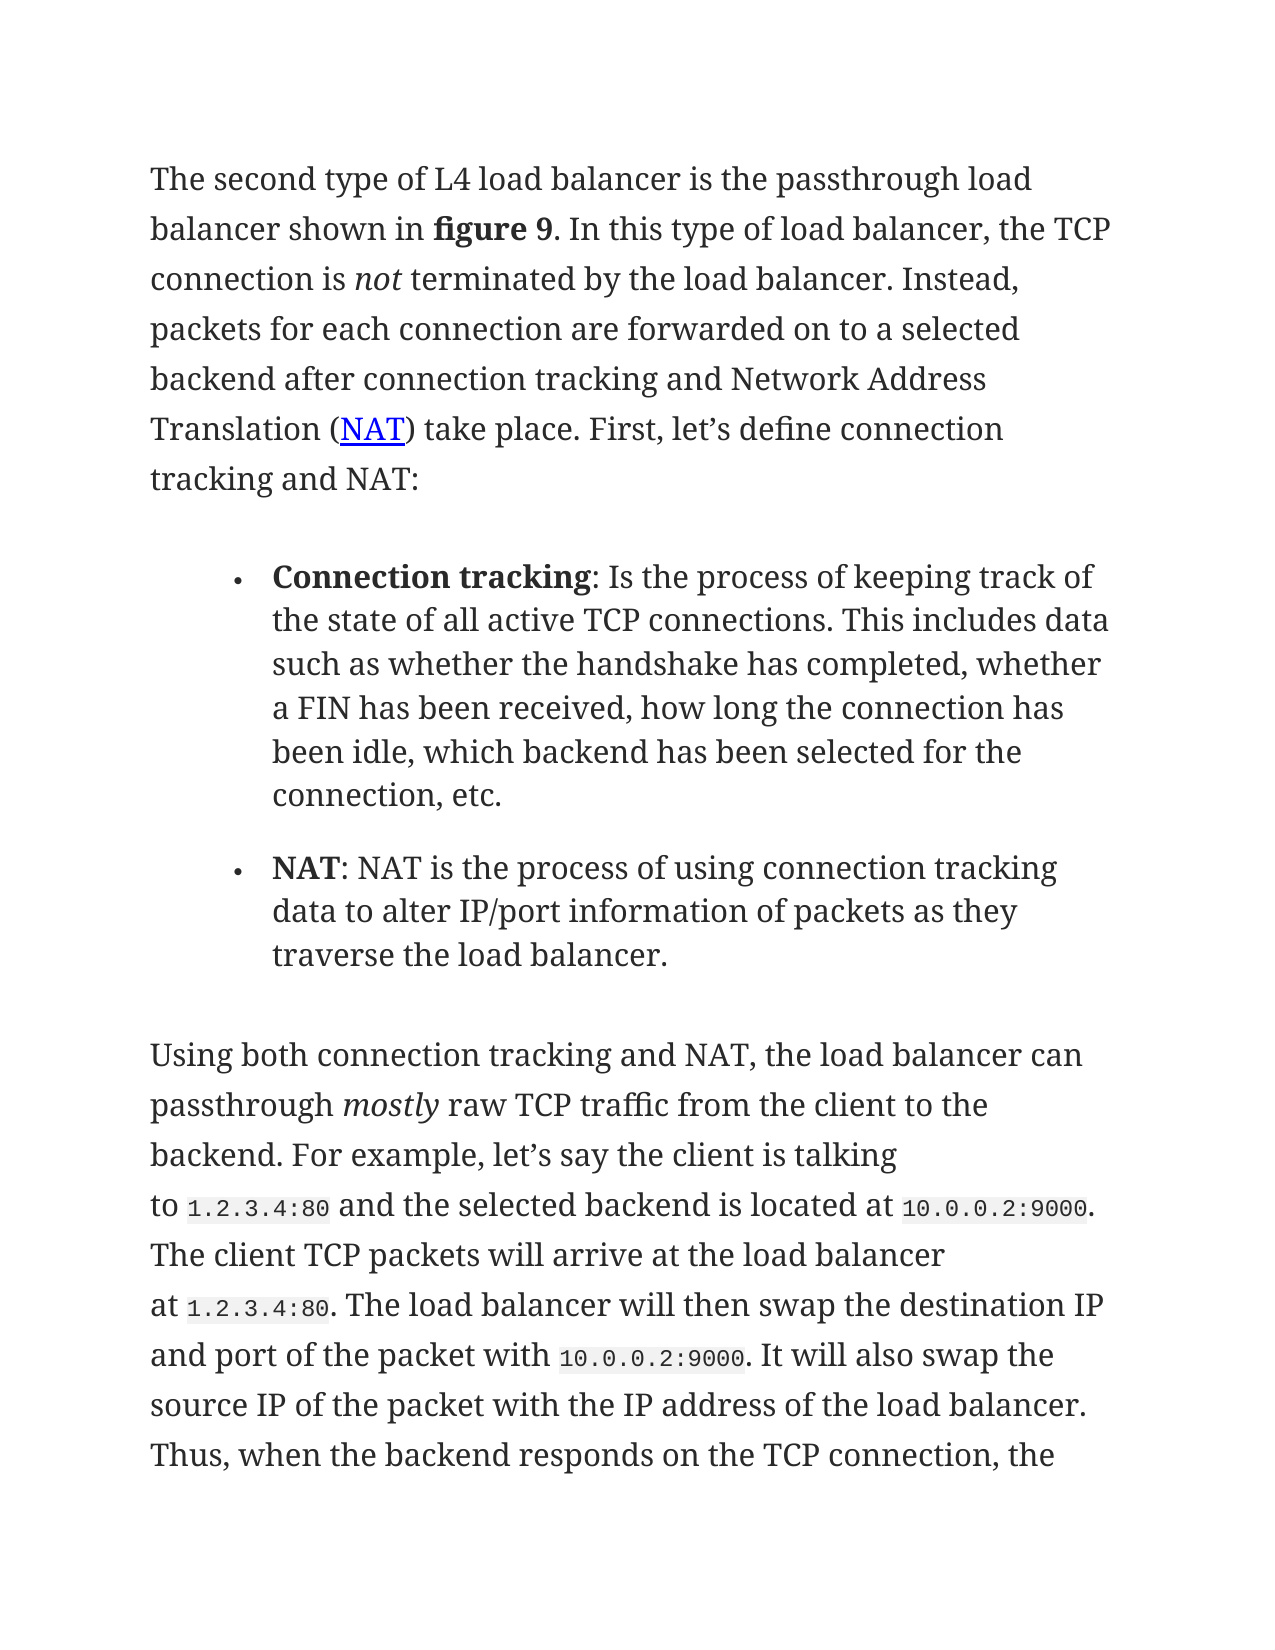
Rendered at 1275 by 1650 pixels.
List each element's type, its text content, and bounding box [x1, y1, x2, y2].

list Connection tracking: Is the process of keeping track of the state of all active TCP connections. This includes data such as whether the handshake has completed, whether a FIN has been received, how long the connection has been idle, which backend has been selected for the connection, etc. [234, 553, 1125, 816]
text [150, 1026, 1125, 1476]
text The second type of L4 load balancer is the passthrough load balancer shown in figure 9. In this type of load balancer, the TCP connection is not terminated by the load balancer. Instead, packets for each connection are forwarded on to a selected backend after connection tracking and Network Address Translation (NAT) take place. First, let’s define connection tracking and NAT: [150, 150, 1125, 500]
list NAT: NAT is the process of using connection tracking data to alter IP/port information of packets as they traverse the load balancer. [234, 844, 1125, 976]
